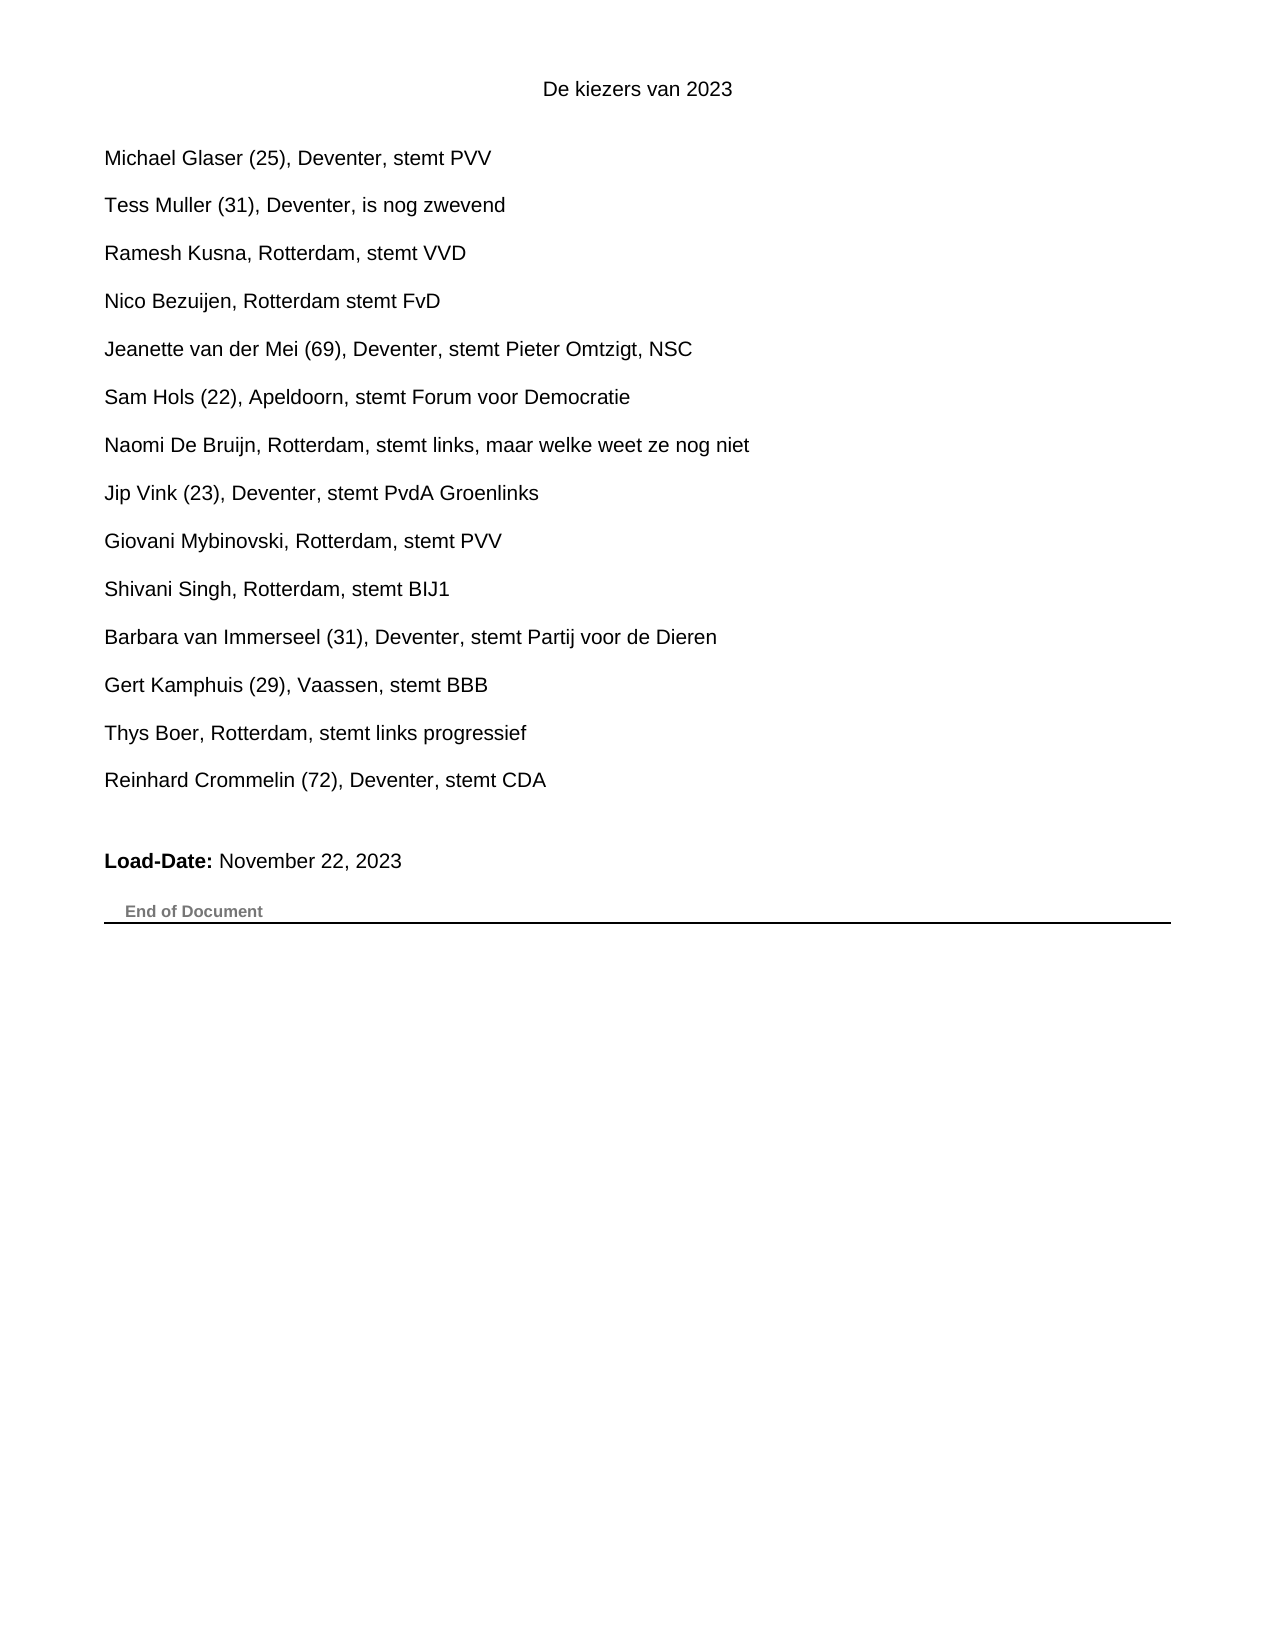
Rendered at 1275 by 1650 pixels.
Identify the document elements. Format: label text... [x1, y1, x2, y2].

text Ramesh Kusna, Rotterdam, stemt VVD [104, 238, 1171, 265]
text Sam Hols (22), Apeldoorn, stemt Forum voor Democratie [104, 382, 1171, 409]
text Michael Glaser (25), Deventer, stemt PVV [104, 142, 1171, 169]
text Tess Muller (31), Deventer, is nog zwevend [104, 190, 1171, 217]
text Barbara van Immerseel (31), Deventer, stemt Partij voor de Dieren [104, 621, 1171, 648]
text Jeanette van der Mei (69), Deventer, stemt Pieter Omtzigt, NSC [104, 334, 1171, 361]
text Load-Date: November 22, 2023 [104, 817, 1171, 873]
text Jip Vink (23), Deventer, stemt PvdA Groenlinks [104, 478, 1171, 505]
text Nico Bezuijen, Rotterdam stemt FvD [104, 286, 1171, 313]
text Reinhard Crommelin (72), Deventer, stemt CDA [104, 765, 1171, 792]
text Thys Boer, Rotterdam, stemt links progressief [104, 717, 1171, 744]
text Shivani Singh, Rotterdam, stemt BIJ1 [104, 573, 1171, 601]
text End of Document [125, 902, 1171, 921]
text Naomi De Bruijn, Rotterdam, stemt links, maar welke weet ze nog niet [104, 430, 1171, 457]
text Giovani Mybinovski, Rotterdam, stemt PVV [104, 526, 1171, 553]
text Gert Kamphuis (29), Vaassen, stemt BBB [104, 669, 1171, 696]
